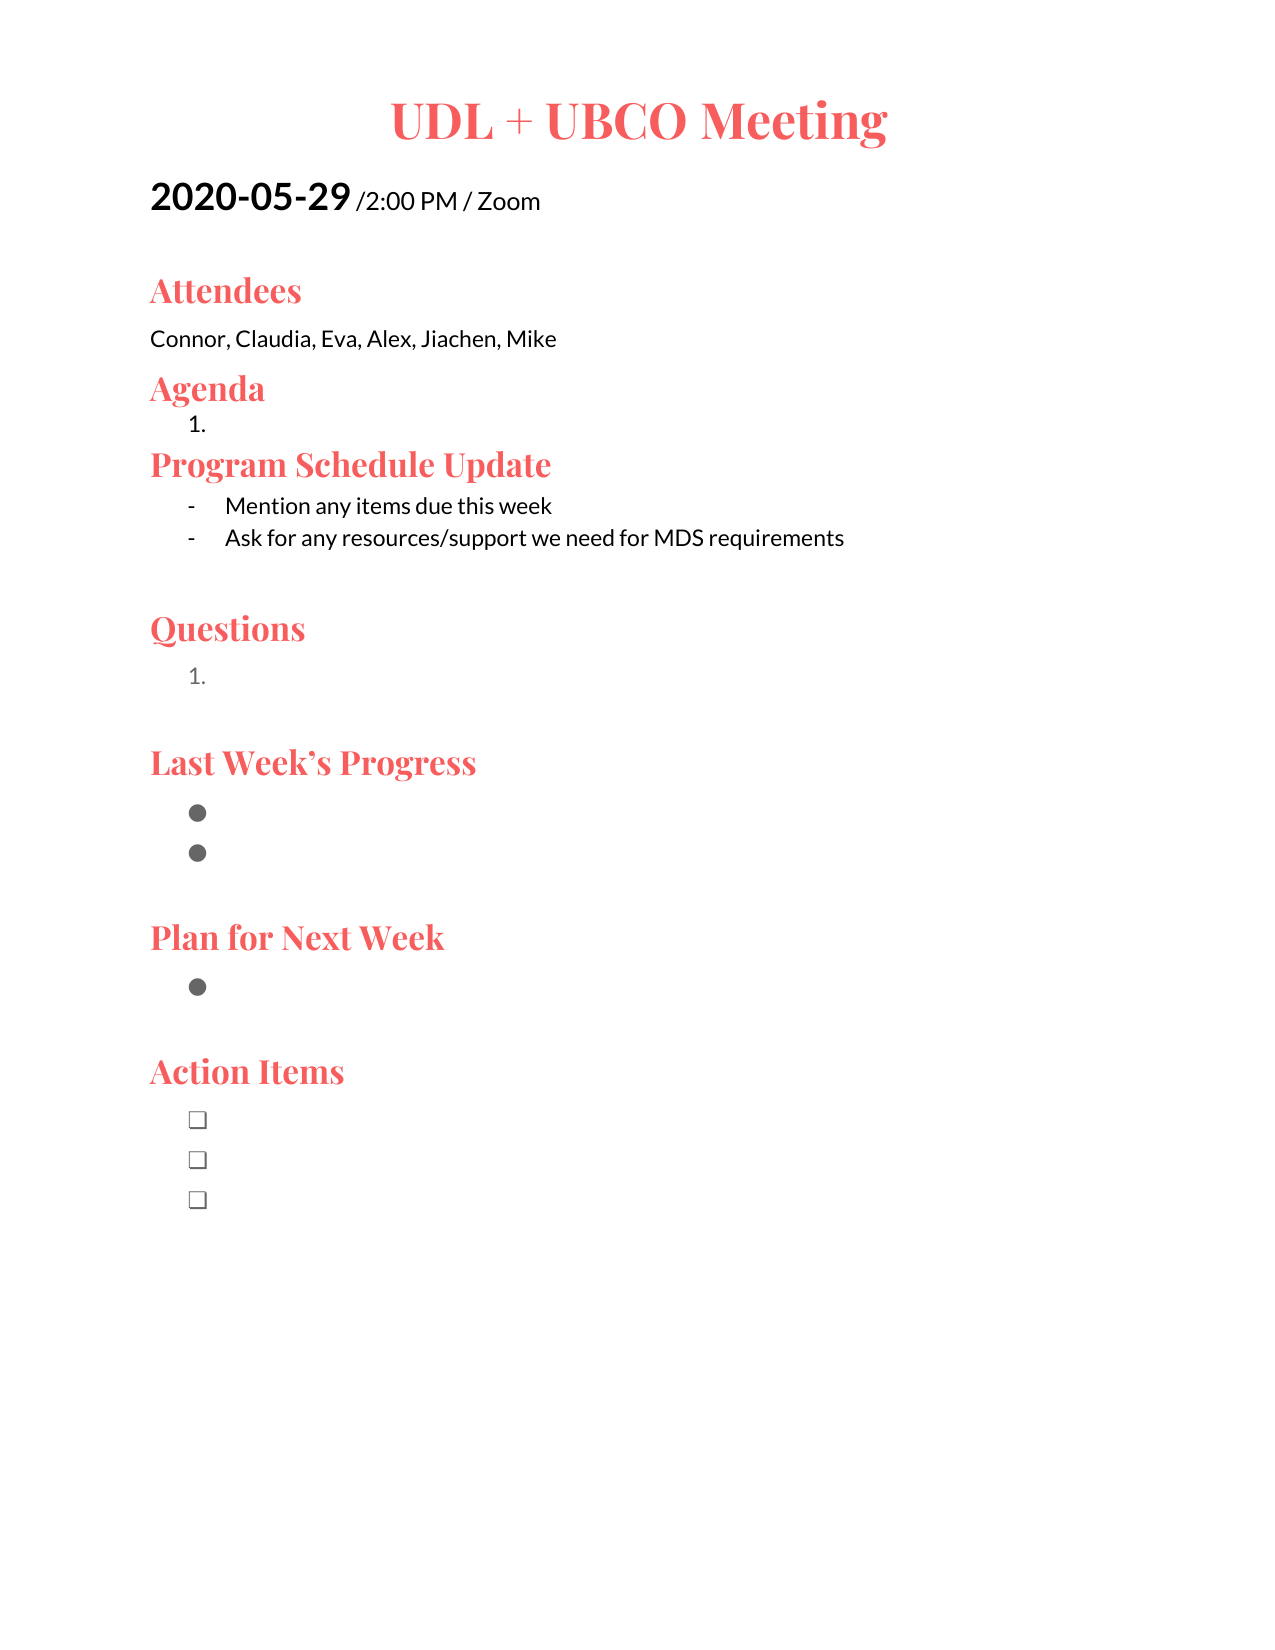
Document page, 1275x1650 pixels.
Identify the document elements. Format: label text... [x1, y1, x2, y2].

subtitle Questions [150, 605, 1128, 650]
text Program Schedule Update [150, 441, 1125, 485]
subtitle 2020-05-29 /2:00 PM / Zoom [150, 173, 1128, 218]
subtitle Plan for Next Week [150, 914, 1128, 959]
text Connor, Claudia, Eva, Alex, Jiachen, Mike [150, 325, 1125, 352]
subtitle Action Items [150, 1049, 1128, 1093]
list Ask for any resources/support we need for MDS requirements [187, 524, 1125, 551]
text Agenda [150, 365, 1125, 409]
subtitle Last Week’s Progress [150, 740, 1128, 784]
list Mention any items due this week [187, 492, 1125, 519]
subtitle Attendees [150, 268, 1128, 312]
